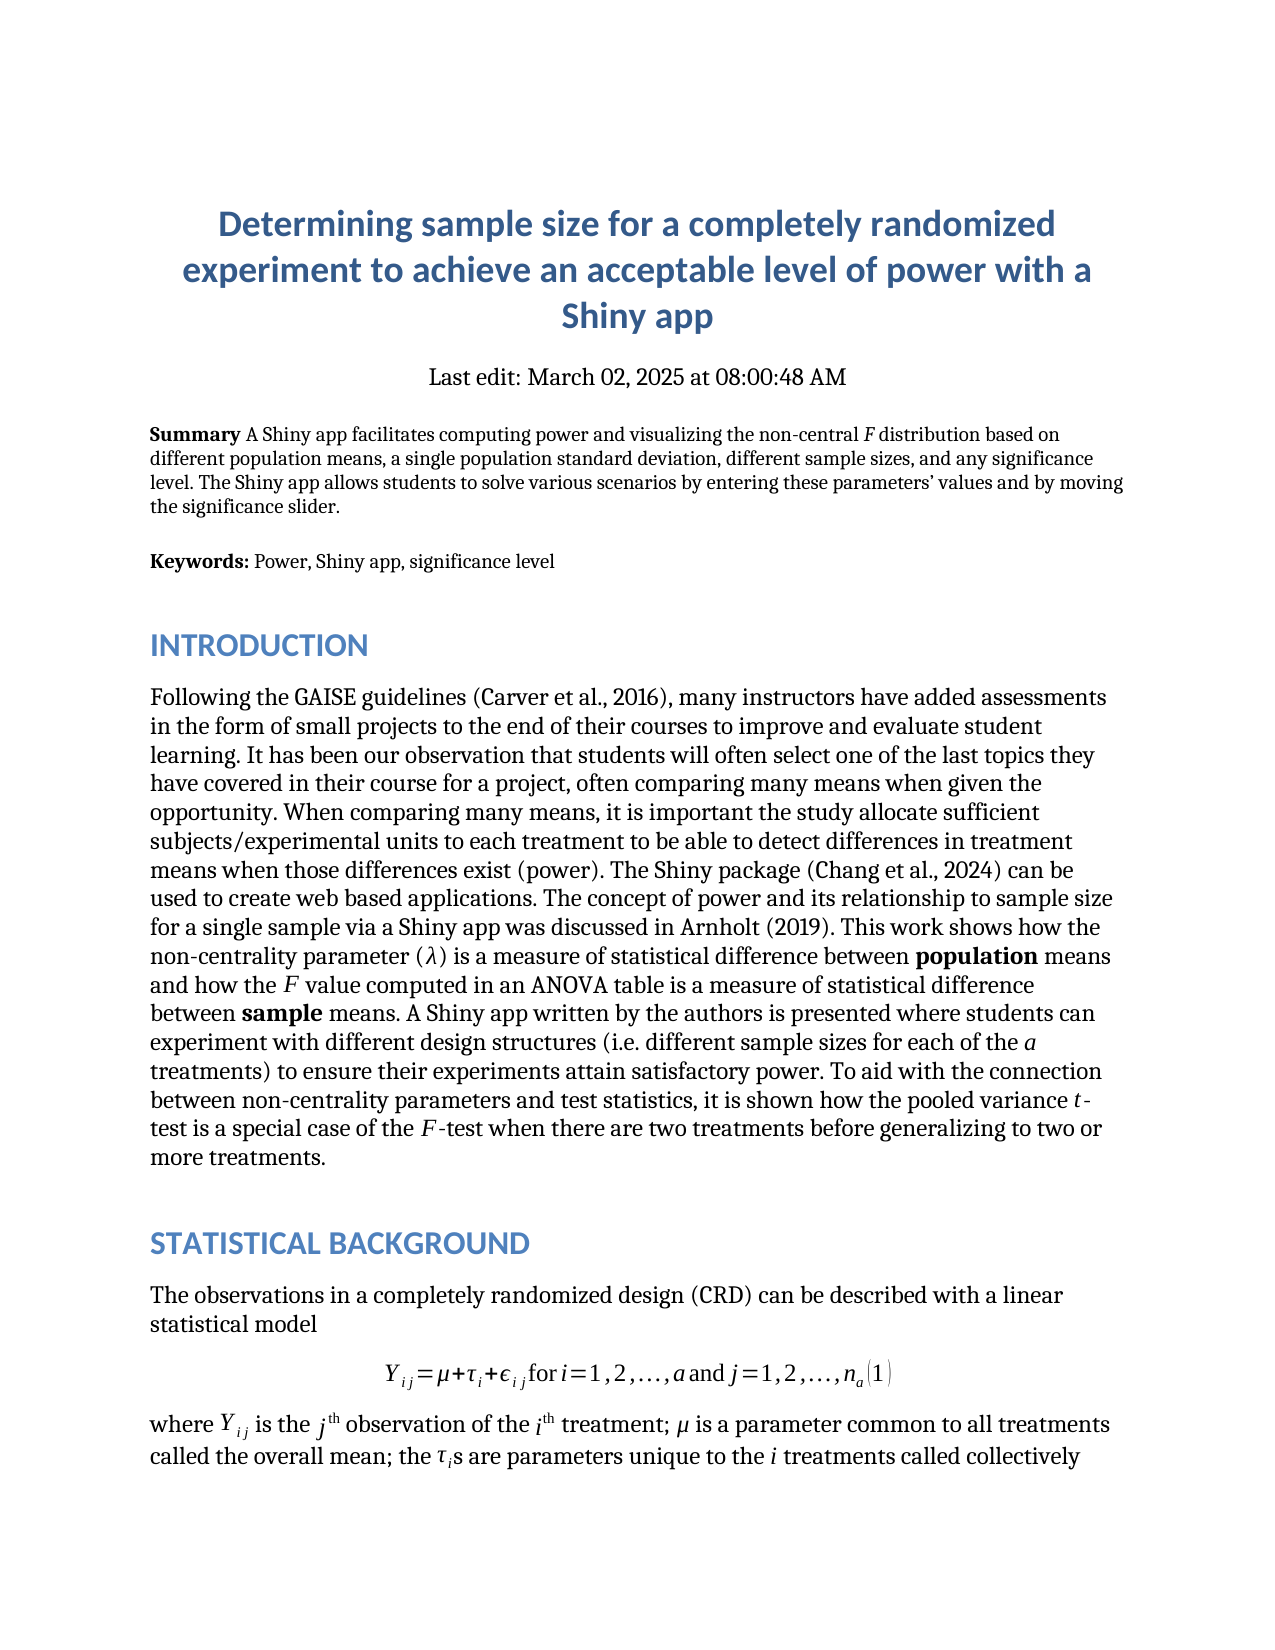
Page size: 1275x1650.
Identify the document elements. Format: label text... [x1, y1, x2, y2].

title Determining sample size for a completely randomized experiment to achieve an acceptable level of power with a Shiny app [150, 200, 1125, 337]
subtitle INTRODUCTION [150, 623, 1125, 664]
text Last edit: March 02, 2025 at 08:00:48 AM [150, 362, 1125, 391]
text The observations in a completely randomized design (CRD) can be described with a linear statistical model [150, 1281, 1125, 1339]
text Summary A Shiny app facilitates computing power and visualizing the non-central F distribution based on different population means, a single population standard deviation, different sample sizes, and any significance level. The Shiny app allows students to solve various scenarios by entering these parameters’ values and by moving the significance slider. [150, 422, 1125, 518]
subtitle STATISTICAL BACKGROUND [150, 1222, 1125, 1262]
text Following the GAISE guidelines (Carver et al., 2016), many instructors have added assessments in the form of small projects to the end of their courses to improve and evaluate student learning. It has been our observation that students will often select one of the last topics they have covered in their course for a project, often comparing many means when given the opportunity. When comparing many means, it is important the study allocate sufficient subjects/experimental units to each treatment to be able to detect differences in treatment means when those differences exist (power). The Shiny package (Chang et al., 2024) can be used to create web based applications. The concept of power and its relationship to sample size for a single sample via a Shiny app was discussed in Arnholt (2019). This work shows how the non-centrality parameter () is a measure of statistical difference between population means and how the value computed in an ANOVA table is a measure of statistical difference between sample means. A Shiny app written by the authors is presented where students can experiment with different design structures (i.e. different sample sizes for each of the treatments) to ensure their experiments attain satisfactory power. To aid with the connection between non-centrality parameters and test statistics, it is shown how the pooled variance -test is a special case of the -test when there are two treatments before generalizing to two or more treatments. [150, 683, 1125, 1172]
text Keywords: Power, Shiny app, significance level [150, 549, 1125, 573]
